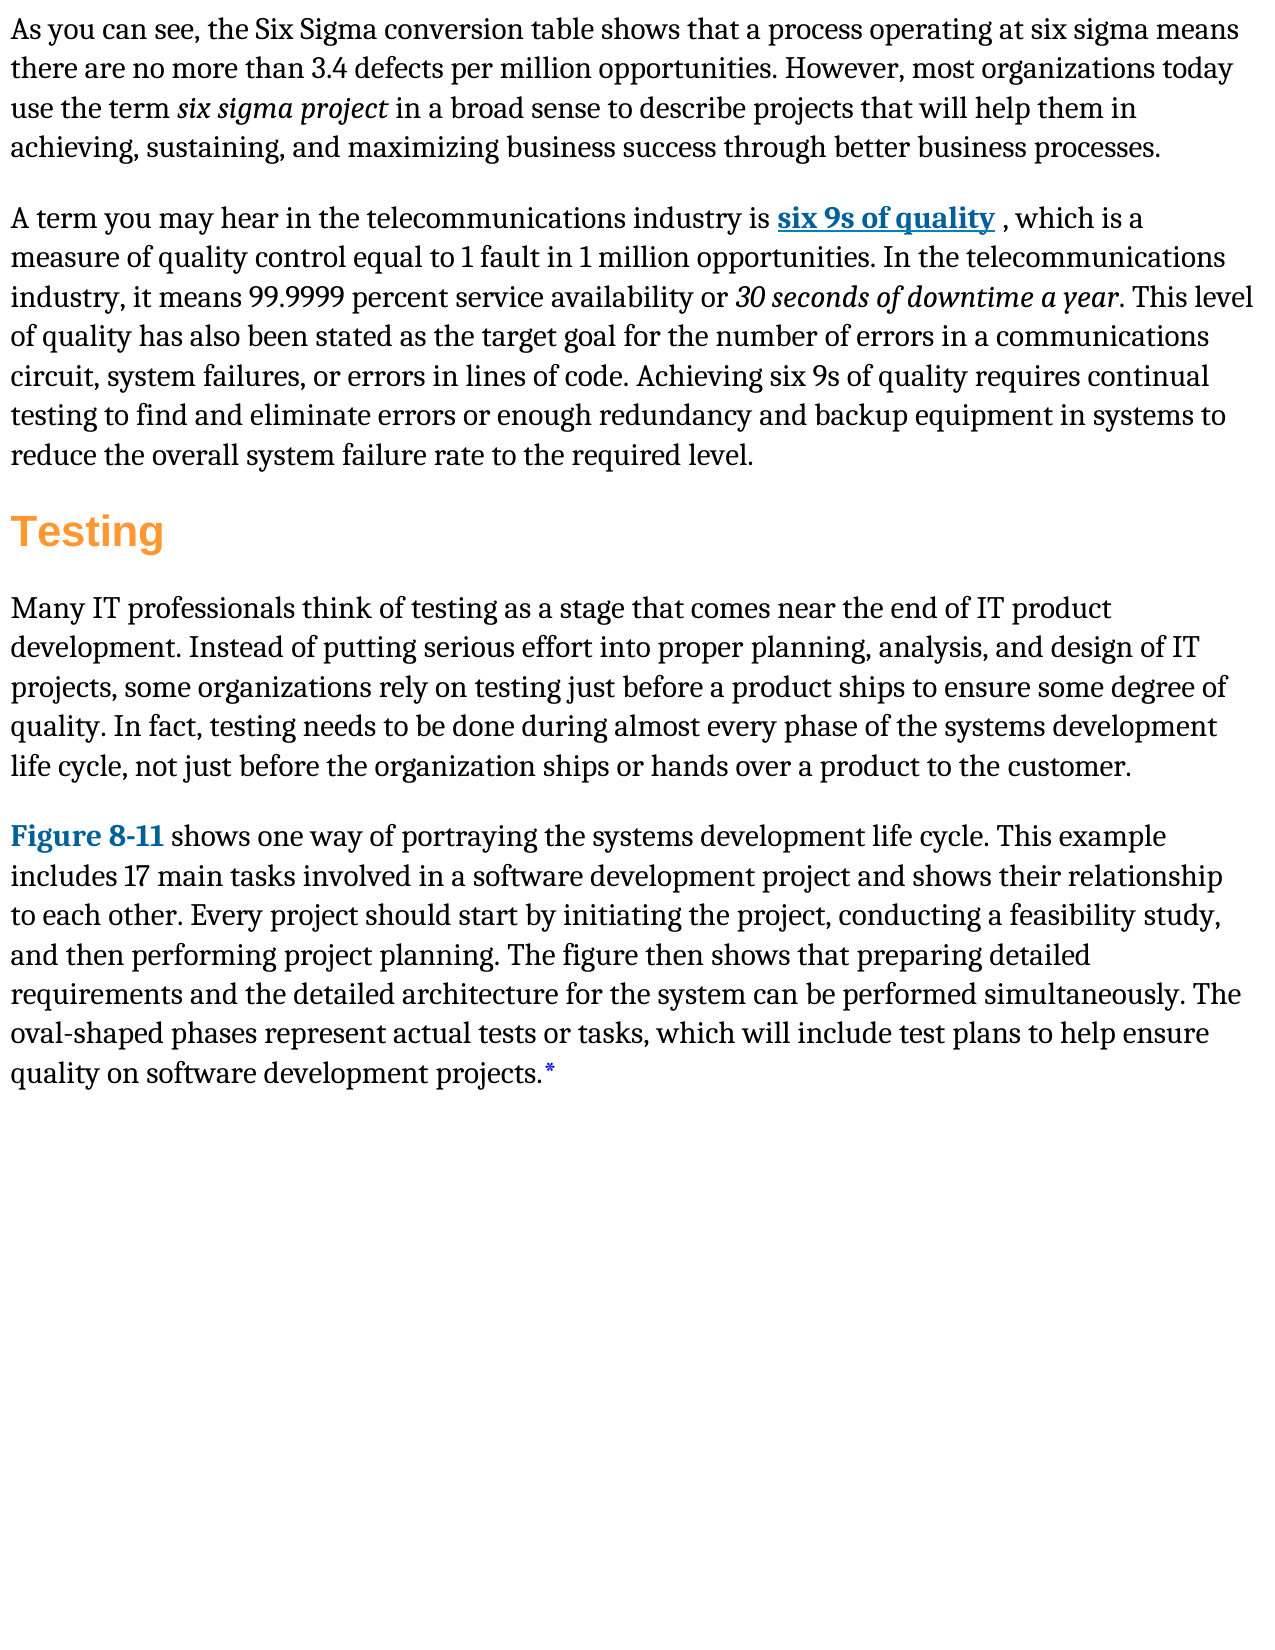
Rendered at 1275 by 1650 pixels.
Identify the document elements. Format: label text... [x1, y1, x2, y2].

text A term you may hear in the telecommunications industry is six 9s of quality , which is a measure of quality control equal to 1 fault in 1 million opportunities. In the telecommunications industry, it means 99.9999 percent service availability or 30 seconds of downtime a year. This level of quality has also been stated as the target goal for the number of errors in a communications circuit, system failures, or errors in lines of code. Achieving six 9s of quality requires continual testing to find and eliminate errors or enough redundancy and backup equipment in systems to reduce the overall system failure rate to the required level. [10, 200, 1258, 473]
text As you can see, the Six Sigma conversion table shows that a process operating at six sigma means there are no more than 3.4 defects per million opportunities. However, most organizations today use the term six sigma project in a broad sense to describe projects that will help them in achieving, sustaining, and maximizing business success through better business processes. [10, 11, 1247, 165]
text Many IT professionals think of testing as a stage that comes near the end of IT product development. Instead of putting serious effort into proper planning, analysis, and design of IT projects, some organizations rely on testing just before a product ships to ensure some degree of quality. In fact, testing needs to be done during almost every phase of the systems development life cycle, not just before the organization ships or hands over a product to the customer. [10, 590, 1253, 784]
subtitle Testing [10, 505, 1275, 556]
text Figure 8-11 shows one way of portraying the systems development life cycle. This example includes 17 main tasks involved in a software development project and shows their relationship to each other. Every project should start by initiating the project, conducting a feasibility study, and then performing project planning. The figure then shows that preparing detailed requirements and the detailed architecture for the system can be performed simultaneously. The oval-shaped phases represent actual tests or tasks, which will include test plans to help ensure quality on software development projects.* [10, 818, 1256, 1091]
